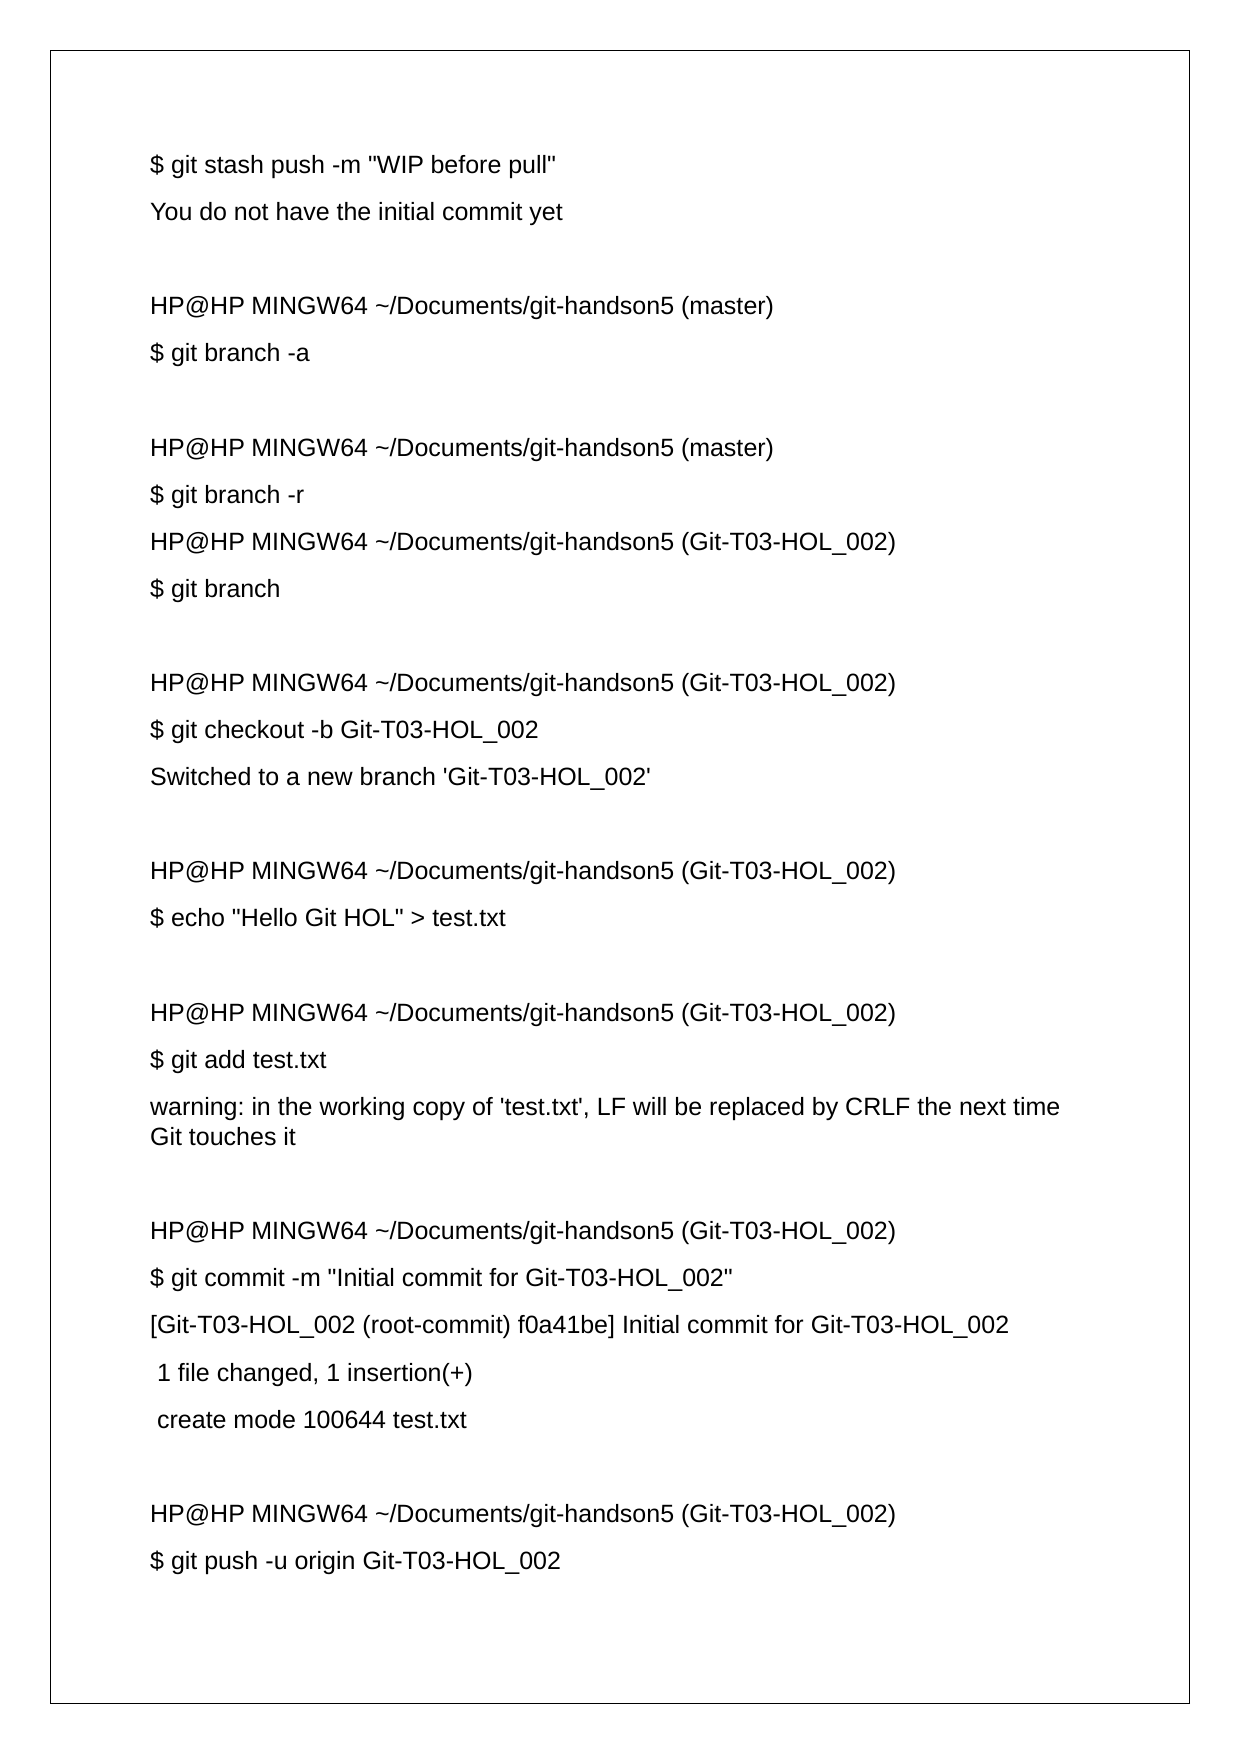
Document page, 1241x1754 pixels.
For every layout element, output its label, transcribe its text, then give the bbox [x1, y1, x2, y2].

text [150, 432, 1090, 461]
text HP@HP MINGW64 ~/Documents/git-handson5 (Git-T03-HOL_002) [150, 1499, 1090, 1527]
text $ git stash push -m "WIP before pull" [150, 150, 1090, 179]
text $ git branch -a [150, 338, 1090, 367]
text HP@HP MINGW64 ~/Documents/git-handson5 (Git-T03-HOL_002) [150, 856, 1090, 885]
text $ git commit -m "Initial commit for Git-T03-HOL_002" [150, 1263, 1090, 1292]
text $ git branch [150, 574, 1090, 602]
text [Git-T03-HOL_002 (root-commit) f0a41be] Initial commit for Git-T03-HOL_002 [150, 1310, 1090, 1339]
text $ git add test.txt [150, 1044, 1090, 1073]
text 1 file changed, 1 insertion(+) [150, 1357, 1090, 1386]
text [150, 291, 1090, 320]
text HP@HP MINGW64 ~/Documents/git-handson5 (Git-T03-HOL_002) [150, 668, 1090, 697]
text HP@HP MINGW64 ~/Documents/git-handson5 (Git-T03-HOL_002) [150, 1216, 1090, 1245]
text $ git checkout -b Git-T03-HOL_002 [150, 715, 1090, 744]
text Switched to a new branch 'Git-T03-HOL_002' [150, 762, 1090, 791]
text $ echo "Hello Git HOL" > test.txt [150, 903, 1090, 932]
text $ git branch -r [150, 479, 1090, 508]
text warning: in the working copy of 'test.txt', LF will be replaced by CRLF the next time Git touches it [150, 1092, 1090, 1151]
text $ git push -u origin Git-T03-HOL_002 [150, 1546, 1090, 1574]
text HP@HP MINGW64 ~/Documents/git-handson5 (Git-T03-HOL_002) [150, 997, 1090, 1026]
text You do not have the initial commit yet [150, 197, 1090, 226]
text HP@HP MINGW64 ~/Documents/git-handson5 (Git-T03-HOL_002) [150, 527, 1090, 555]
text create mode 100644 test.txt [150, 1404, 1090, 1433]
